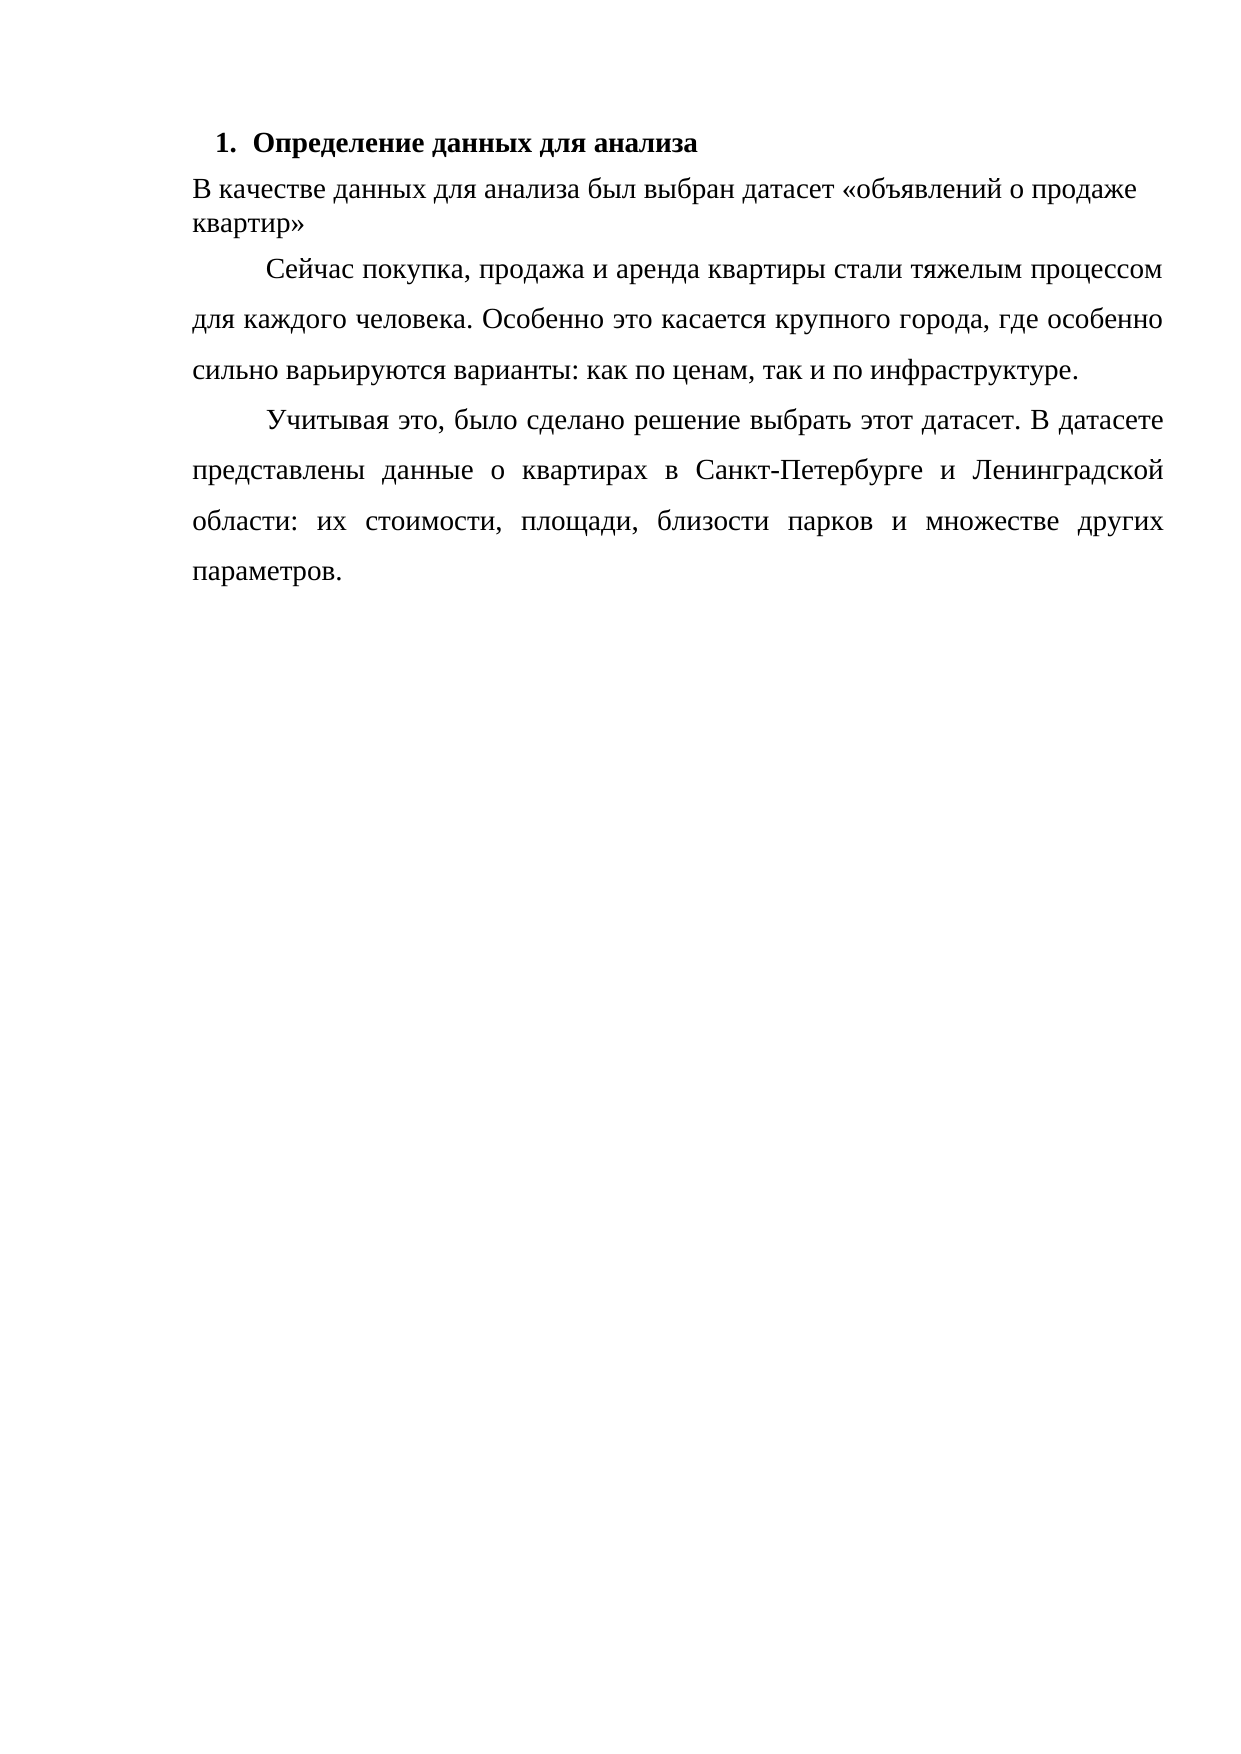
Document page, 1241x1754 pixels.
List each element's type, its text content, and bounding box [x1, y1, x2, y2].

subtitle Определение данных для анализа [215, 126, 1181, 159]
text Учитывая это, было сделано решение выбрать этот датасет. В датасете представлены данные о квартирах в Санкт-Петербурге и Ленинградской области: их стоимости, площади, близости парков и множестве других параметров. [192, 402, 1164, 587]
subtitle В качестве данных для анализа был выбран датасет «объявлений о продаже квартир» [192, 172, 1181, 239]
text Сейчас покупка, продажа и аренда квартиры стали тяжелым процессом для каждого человека. Особенно это касается крупного города, где особенно сильно варьируются варианты: как по ценам, так и по инфраструктуре. [192, 251, 1164, 385]
